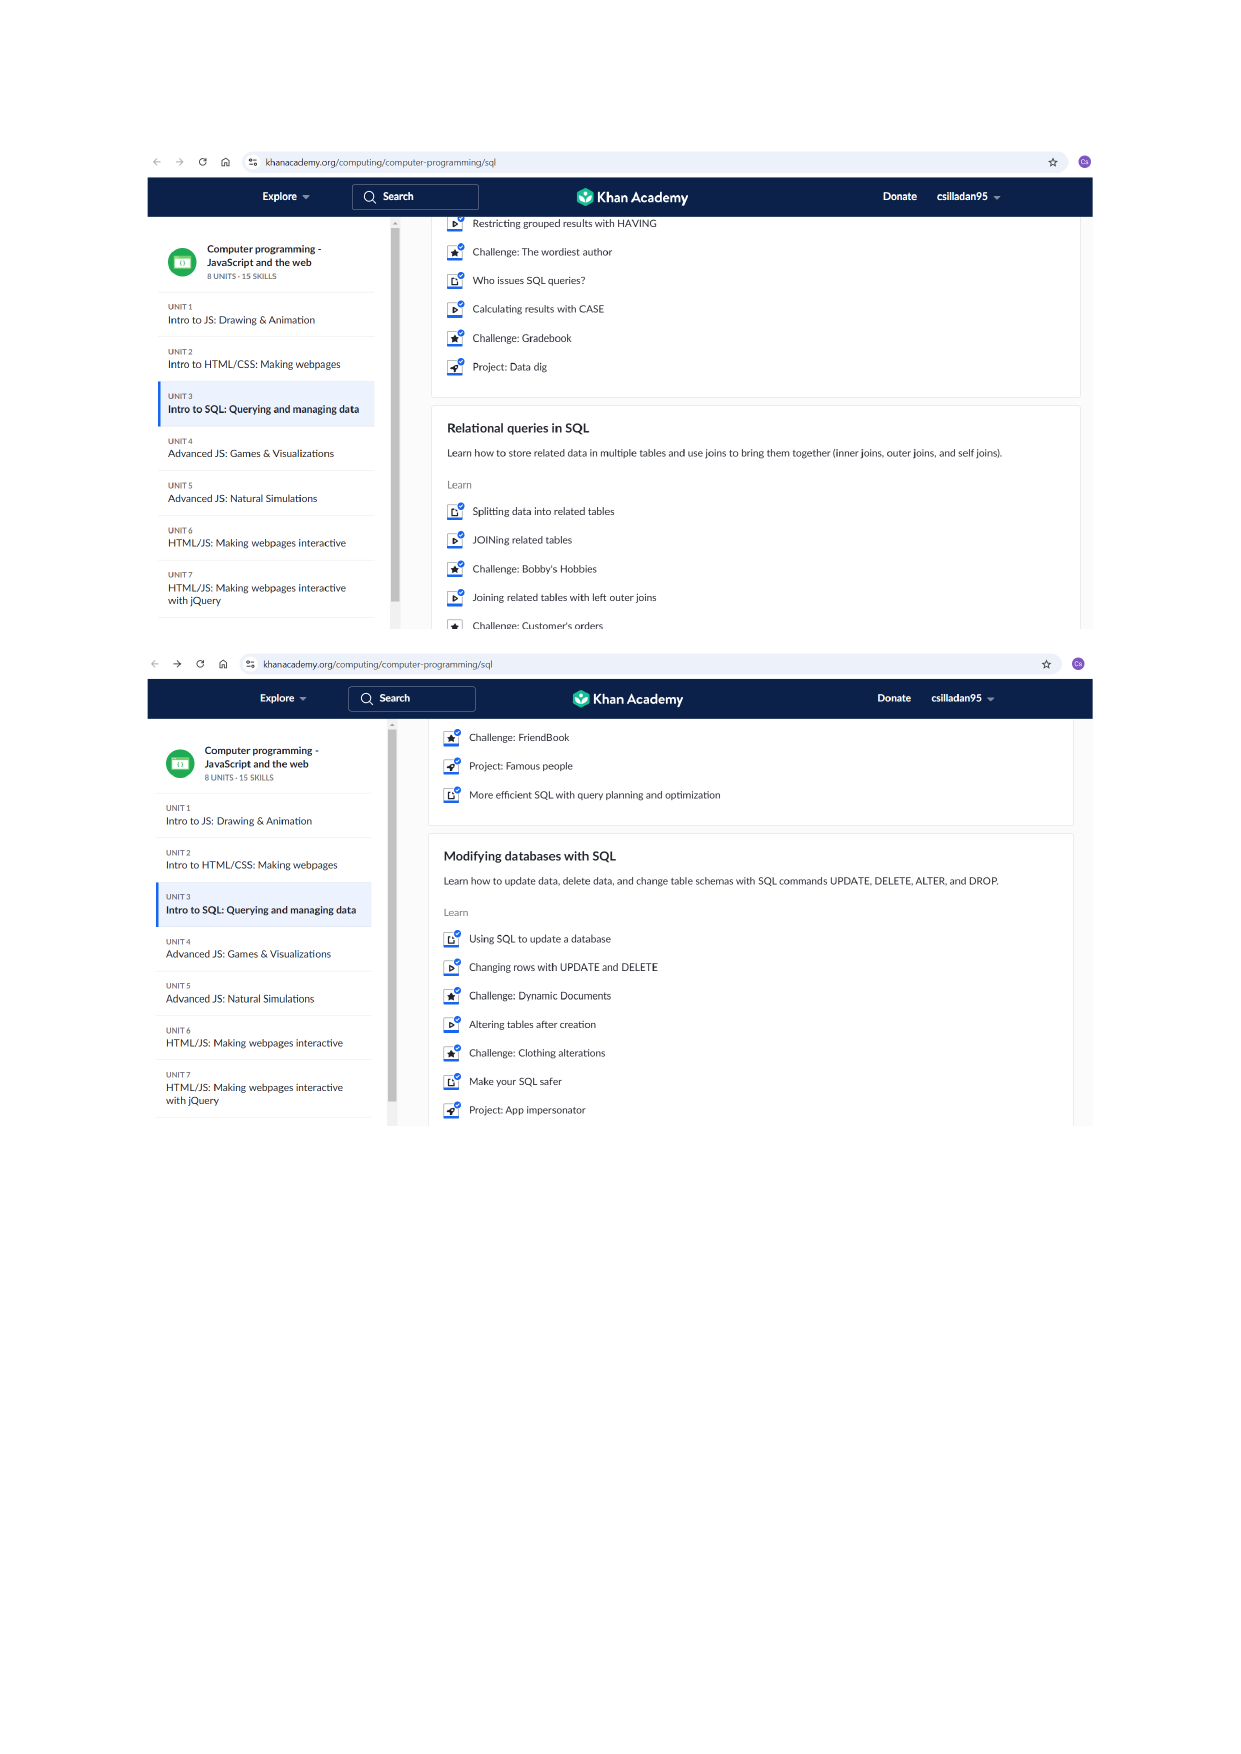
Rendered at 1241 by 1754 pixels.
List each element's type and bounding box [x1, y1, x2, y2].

picture [147, 147, 1093, 629]
picture [147, 649, 1093, 1126]
